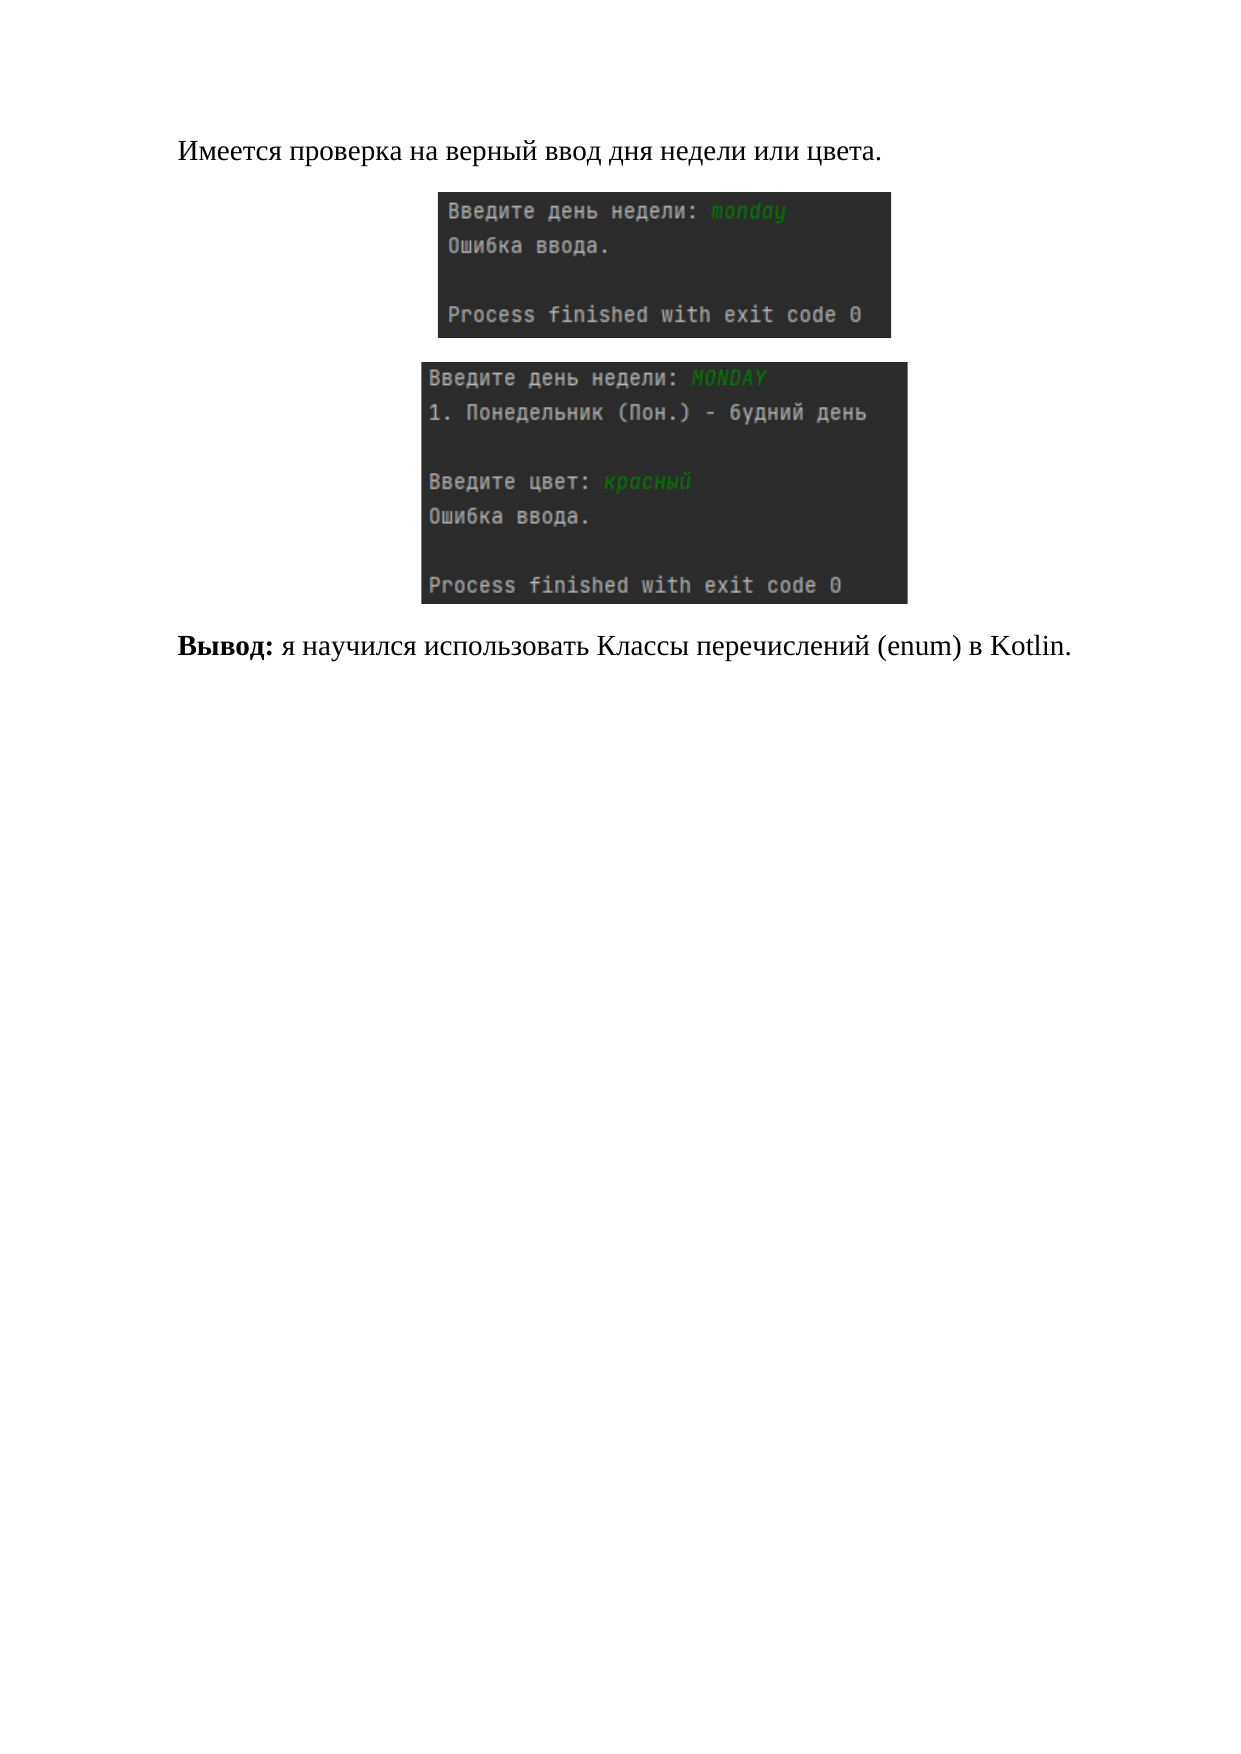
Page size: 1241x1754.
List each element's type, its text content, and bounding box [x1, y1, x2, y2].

picture [421, 362, 908, 604]
picture [437, 192, 892, 338]
text Вывод: я научился использовать Классы перечислений (enum) в Kotlin. [177, 628, 1152, 662]
text Имеется проверка на верный ввод дня недели или цвета. [177, 133, 1152, 167]
